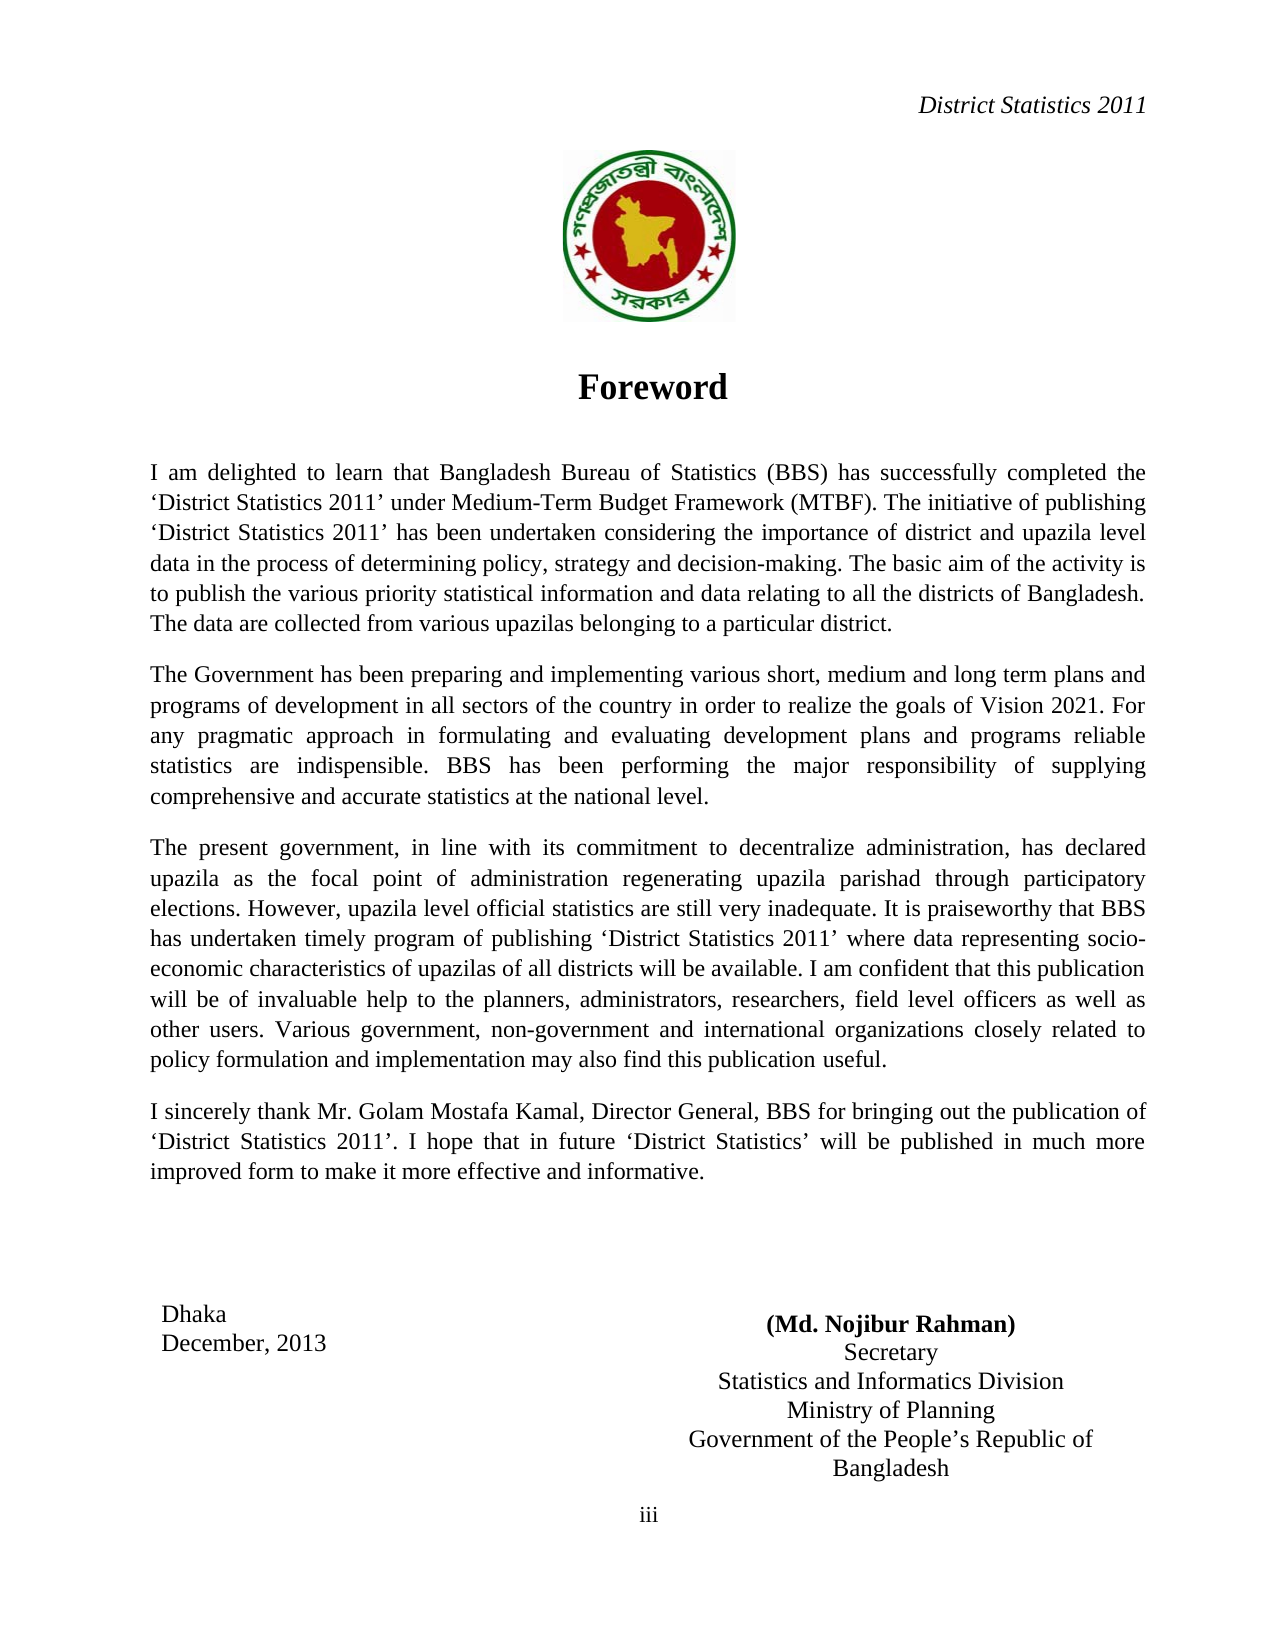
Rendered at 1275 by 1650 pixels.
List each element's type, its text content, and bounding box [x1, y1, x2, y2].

text Statistics and Informatics Division Ministry of Planning [688, 1366, 1093, 1424]
text (Md. Nojibur Rahman) [688, 1309, 1093, 1338]
text Secretary [688, 1338, 1093, 1366]
text I am delighted to learn that Bangladesh Bureau of Statistics (BBS) has successfully completed the ‘District Statistics 2011’ under Medium-Term Budget Framework (MTBF). The initiative of publishing ‘District Statistics 2011’ has been undertaken considering the importance of district and upazila level data in the process of determining policy, strategy and decision-making. The basic aim of the activity is to publish the various priority statistical information and data relating to all the districts of Bangladesh. The data are collected from various upazilas belonging to a particular district. [150, 458, 1148, 637]
picture [562, 150, 736, 322]
text District Statistics 2011 [918, 90, 1171, 118]
text The Government has been preparing and implementing various short, medium and long term plans and programs of development in all sectors of the country in order to realize the goals of Vision 2021. For any pragmatic approach in formulating and evaluating development plans and programs reliable statistics are indispensible. BBS has been performing the major responsibility of supplying comprehensive and accurate statistics at the national level. [150, 661, 1148, 809]
text Government of the People’s Republic of Bangladesh [688, 1424, 1093, 1481]
text Dhaka December, 2013 [161, 1299, 328, 1357]
text I sincerely thank Mr. Golam Mostafa Kamal, Director General, BBS for bringing out the publication of ‘District Statistics 2011’. I hope that in future ‘District Statistics’ will be published in much more improved form to make it more effective and informative. [150, 1097, 1148, 1185]
text Foreword [125, 364, 728, 407]
text The present government, in line with its commitment to decentralize administration, has declared upazila as the focal point of administration regenerating upazila parishad through participatory elections. However, upazila level official statistics are still very inadequate. It is praiseworthy that BBS has undertaken timely program of publishing ‘District Statistics 2011’ where data representing socio- economic characteristics of upazilas of all districts will be available. I am confident that this publication will be of invaluable help to the planners, administrators, researchers, field level officers as well as other users. Various government, non-government and international organizations closely related to policy formulation and implementation may also find this publication useful. [150, 833, 1148, 1073]
